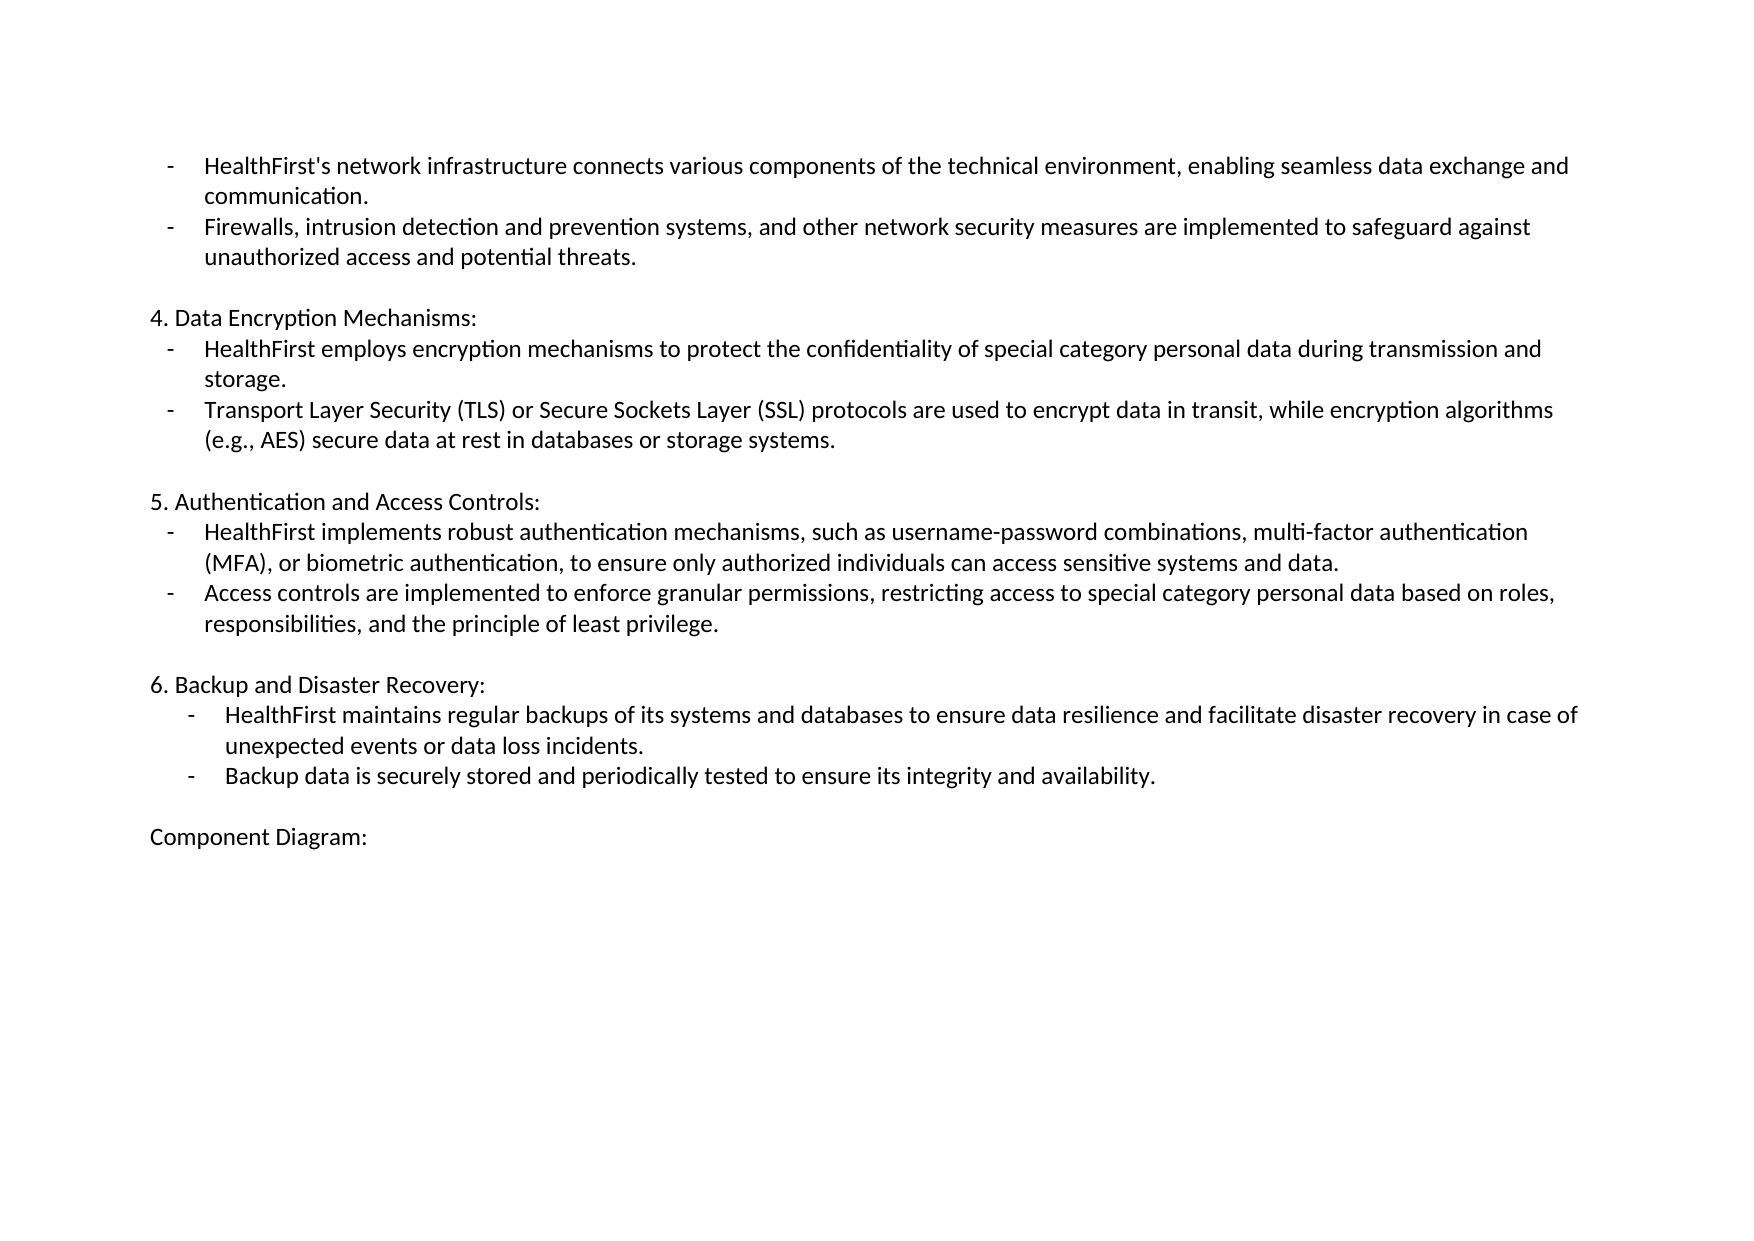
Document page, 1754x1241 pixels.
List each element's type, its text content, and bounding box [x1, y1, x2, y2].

list Firewalls, intrusion detection and prevention systems, and other network security measures are implemented to safeguard against unauthorized access and potential threats. [167, 211, 1604, 272]
list Backup data is securely stored and periodically tested to ensure its integrity and availability. [187, 760, 1604, 791]
text 5. Authentication and Access Controls: [150, 486, 1604, 516]
text Component Diagram: [150, 821, 1604, 852]
list HealthFirst employs encryption mechanisms to protect the confidentiality of special category personal data during transmission and storage. [167, 333, 1604, 394]
list HealthFirst implements robust authentication mechanisms, such as username-password combinations, multi-factor authentication (MFA), or biometric authentication, to ensure only authorized individuals can access sensitive systems and data. [167, 516, 1604, 577]
list HealthFirst maintains regular backups of its systems and databases to ensure data resilience and facilitate disaster recovery in case of unexpected events or data loss incidents. [187, 699, 1604, 760]
list HealthFirst's network infrastructure connects various components of the technical environment, enabling seamless data exchange and communication. [167, 150, 1604, 211]
list Access controls are implemented to enforce granular permissions, restricting access to special category personal data based on roles, responsibilities, and the principle of least privilege. [167, 577, 1604, 638]
text 6. Backup and Disaster Recovery: [150, 669, 1604, 699]
list Transport Layer Security (TLS) or Secure Sockets Layer (SSL) protocols are used to encrypt data in transit, while encryption algorithms (e.g., AES) secure data at rest in databases or storage systems. [167, 394, 1604, 455]
text 4. Data Encryption Mechanisms: [150, 303, 1604, 333]
